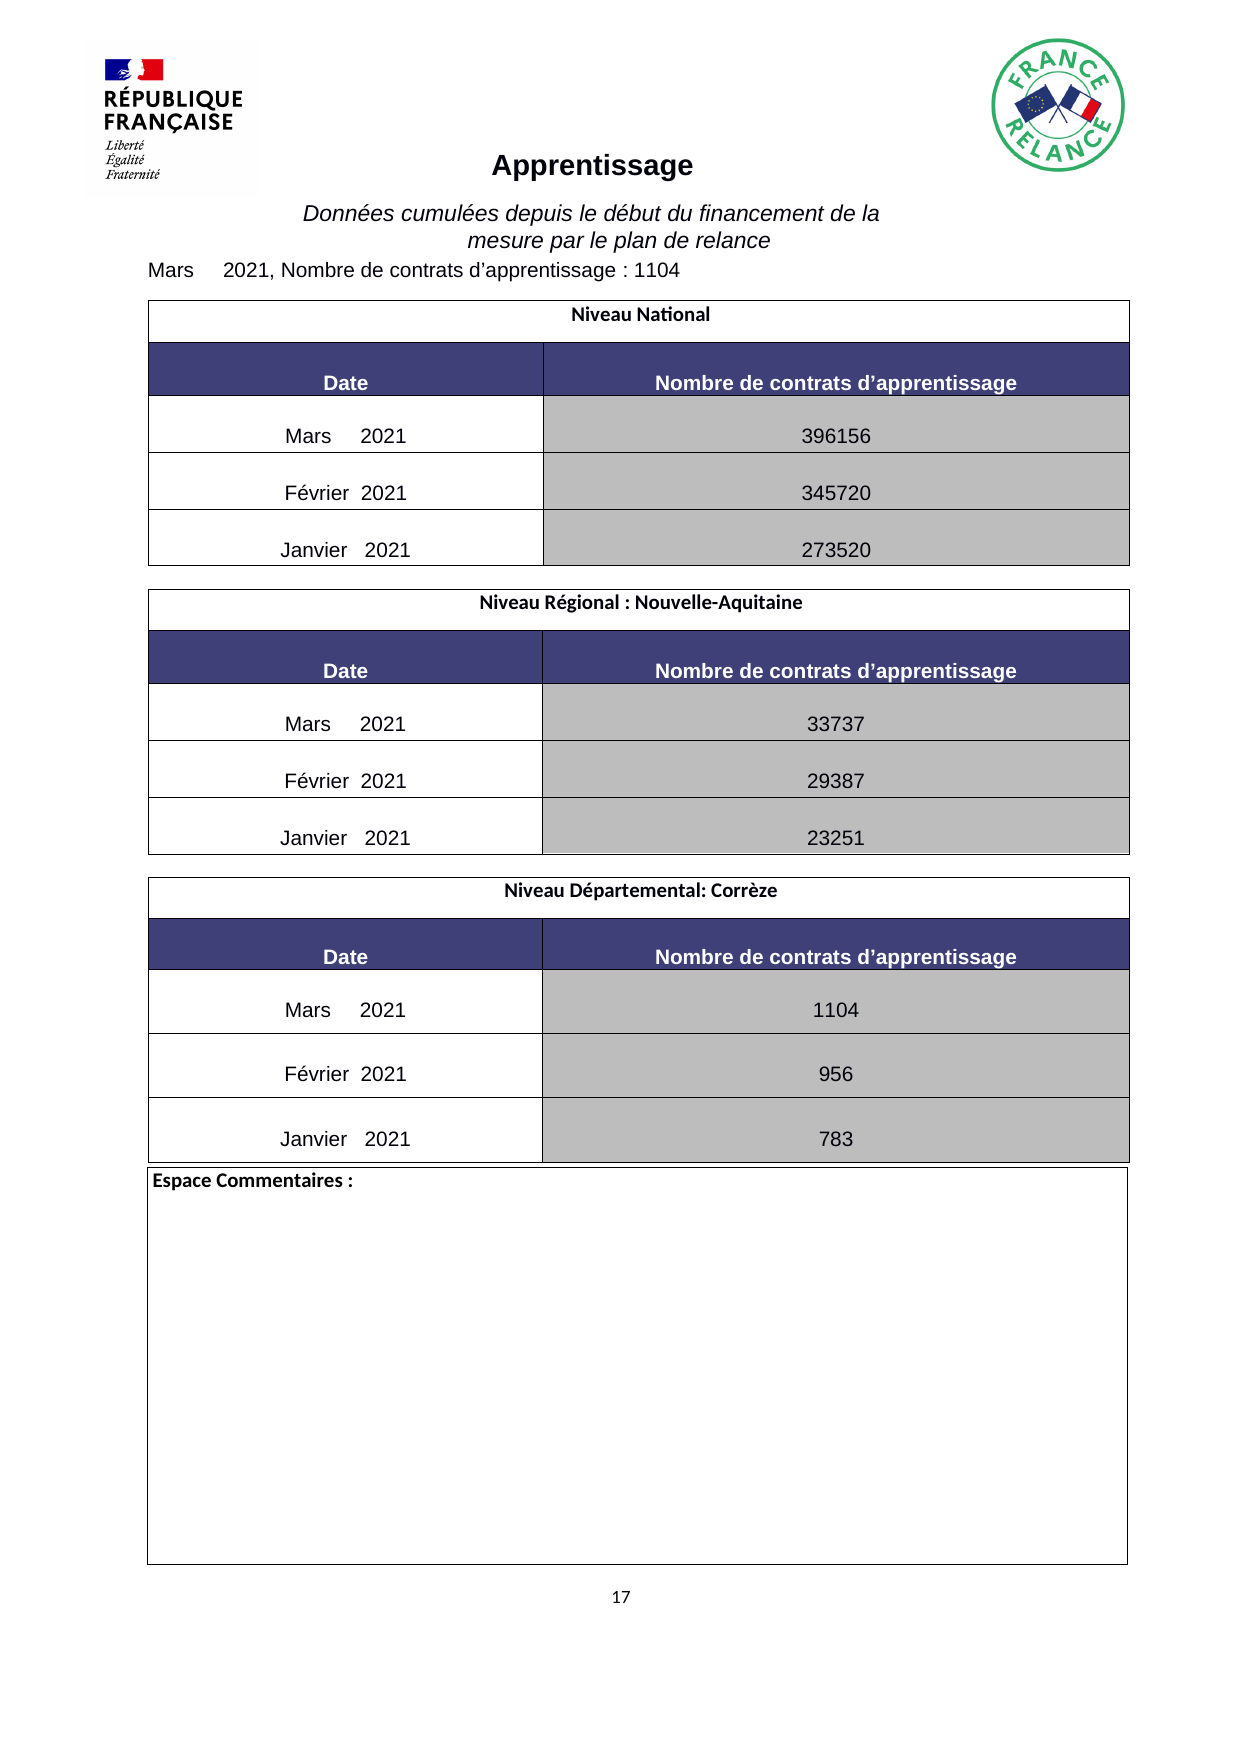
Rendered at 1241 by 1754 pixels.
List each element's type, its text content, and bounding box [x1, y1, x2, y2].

table_cell Février 2021 [149, 1034, 542, 1097]
table_cell Nombre de contrats d’apprentissage [543, 919, 1129, 969]
table_cell Date [149, 343, 543, 395]
table_cell Nombre de contrats d’apprentissage [544, 343, 1129, 395]
table_cell 29387 [543, 741, 1129, 797]
table_cell Nombre de contrats d’apprentissage [543, 631, 1129, 683]
table_cell Mars 2021 [149, 970, 542, 1033]
table_cell Janvier 2021 [149, 510, 543, 565]
table_cell 23251 [543, 798, 1129, 853]
table_cell Février 2021 [149, 741, 542, 797]
table_header Niveau Régional : Nouvelle-Aquitaine [149, 590, 1129, 630]
table_cell Février 2021 [149, 453, 543, 509]
table_cell Janvier 2021 [149, 798, 542, 853]
table_cell 345720 [544, 453, 1129, 509]
table_cell Mars 2021 [149, 396, 543, 452]
table_cell Date [149, 631, 542, 683]
table_cell Date [149, 919, 542, 969]
table_cell 956 [543, 1034, 1129, 1097]
table_header Niveau Départemental: Corrèze [149, 878, 1129, 918]
table_cell 273520 [544, 510, 1129, 565]
picture [84, 39, 258, 197]
picture [926, 17, 1182, 185]
text Mars 2021, Nombre de contrats d’apprentissage : 1104 [148, 258, 1093, 282]
text Données cumulées depuis le début du financement de la mesure par le plan de relance [148, 200, 1093, 253]
table_header Niveau National [149, 301, 1129, 342]
table_cell Janvier 2021 [149, 1098, 542, 1162]
table_cell Mars 2021 [149, 684, 542, 740]
table_cell 33737 [543, 684, 1129, 740]
table_cell 396156 [544, 396, 1129, 452]
table_cell 783 [543, 1098, 1129, 1162]
text Apprentissage [258, 148, 926, 181]
table_cell 1104 [543, 970, 1129, 1033]
